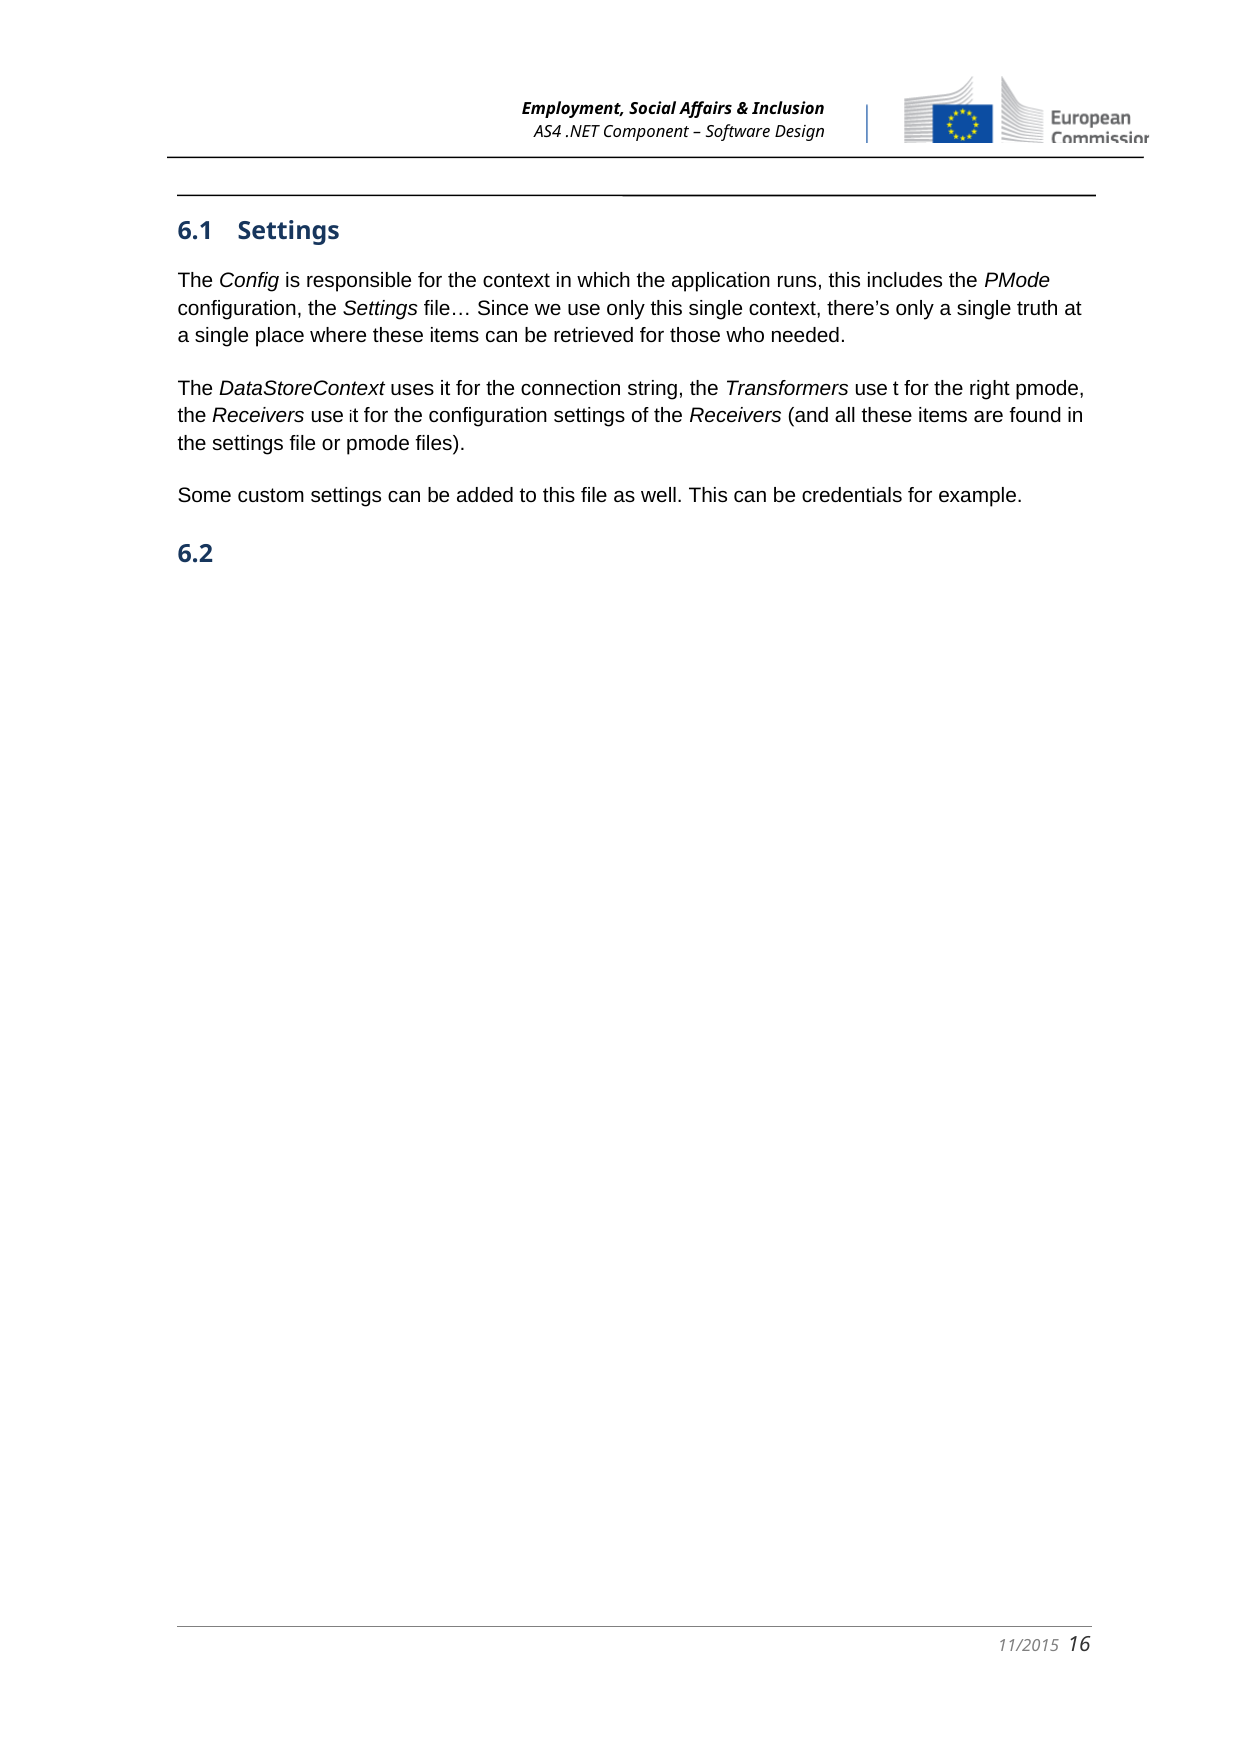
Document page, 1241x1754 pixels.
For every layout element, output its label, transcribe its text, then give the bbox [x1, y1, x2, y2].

text Some custom settings can be added to this file as well. This can be credentials for example. [177, 483, 1092, 507]
text The Config is responsible for the context in which the application runs, this includes the PMode configuration, the Settings file… Since we use only this single context, there’s only a single truth at a single place where these items can be retrieved for those who needed. [177, 268, 1092, 347]
subtitle Settings [177, 213, 1092, 247]
text The DataStoreContext uses it for the connection string, the Transformers use t for the right pmode, the Receivers use it for the configuration settings of the Receivers (and all these items are found in the settings file or pmode files). [177, 375, 1092, 454]
picture [864, 76, 1149, 141]
